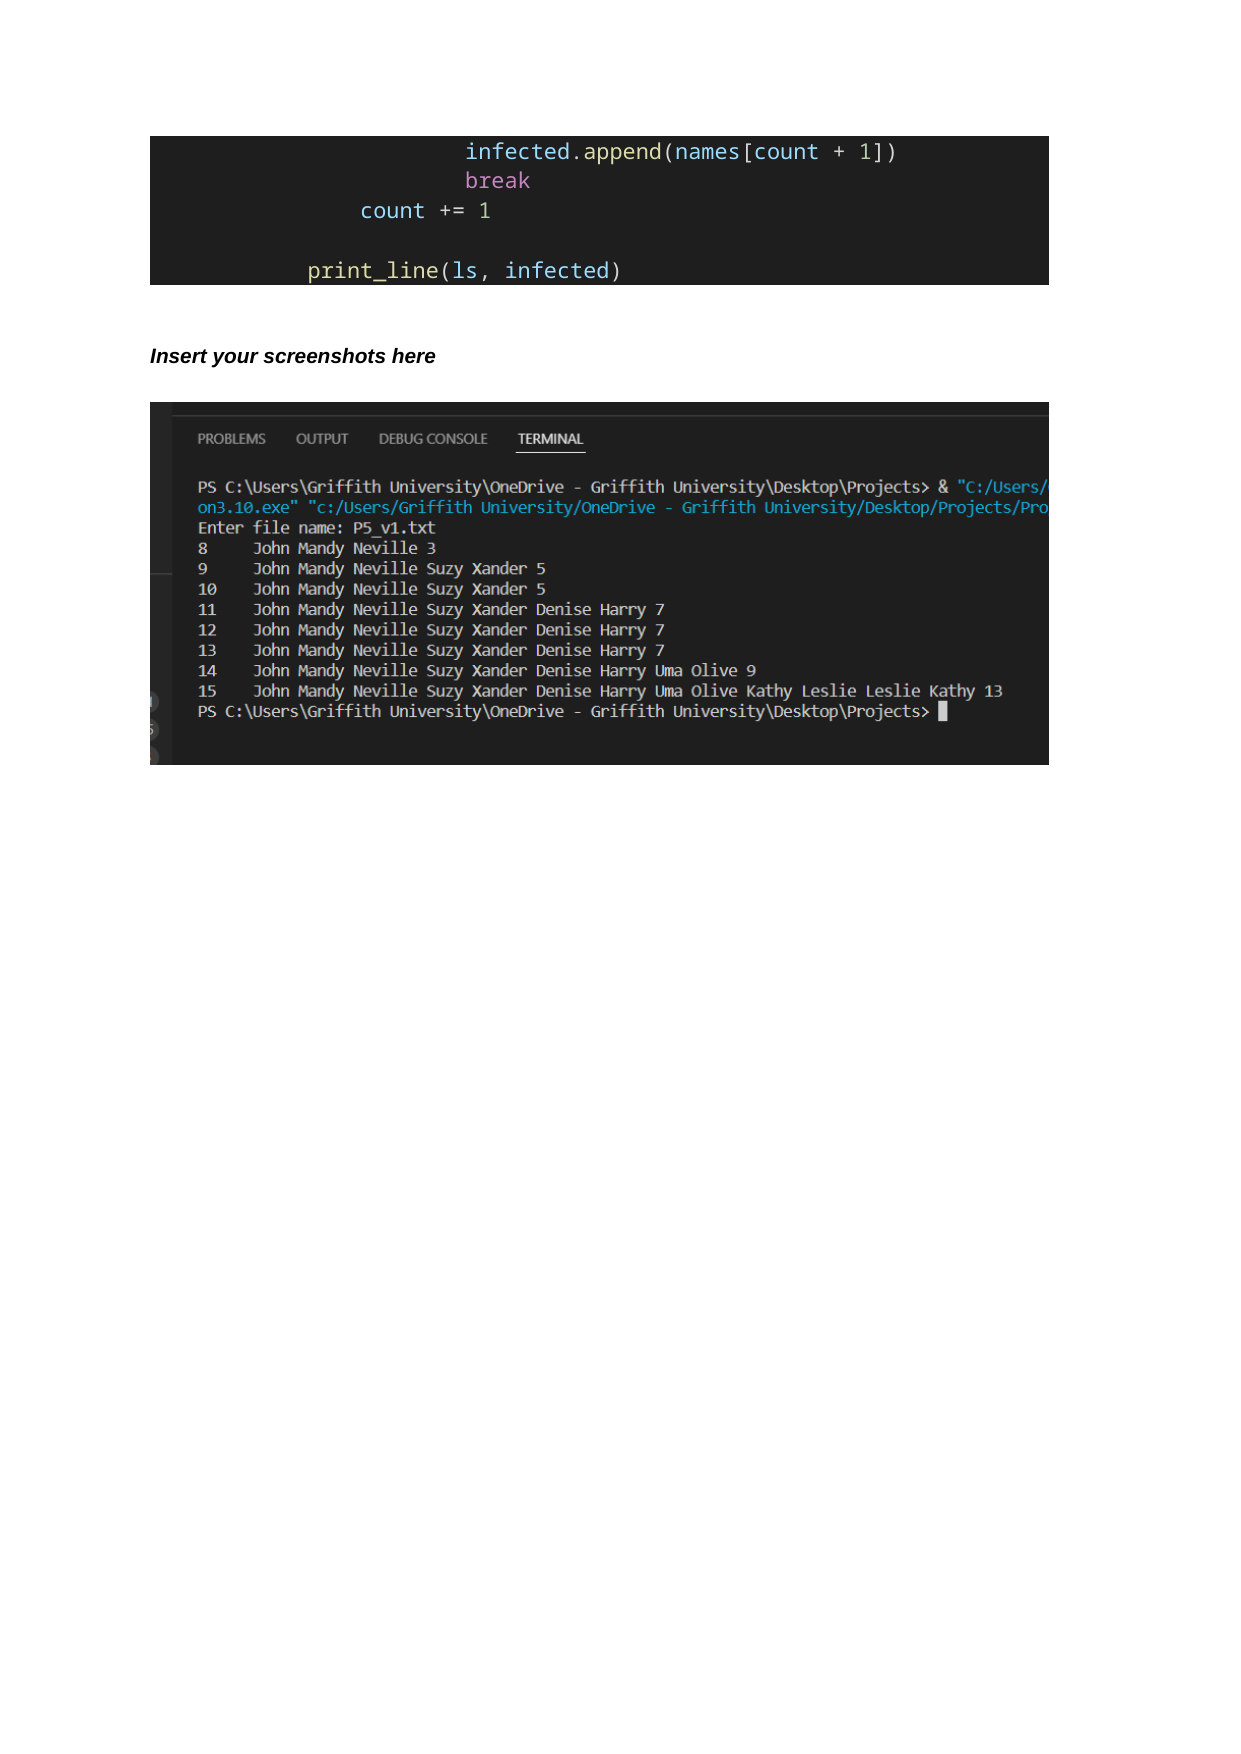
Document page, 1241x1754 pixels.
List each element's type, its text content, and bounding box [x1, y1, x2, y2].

text break [150, 166, 1049, 195]
text count += 1 [150, 195, 1049, 225]
text Insert your screenshots here [150, 344, 1049, 368]
text print_line(ls, infected) [150, 255, 1049, 285]
picture [150, 402, 1049, 765]
text infected.append(names[count + 1]) [150, 136, 1049, 166]
